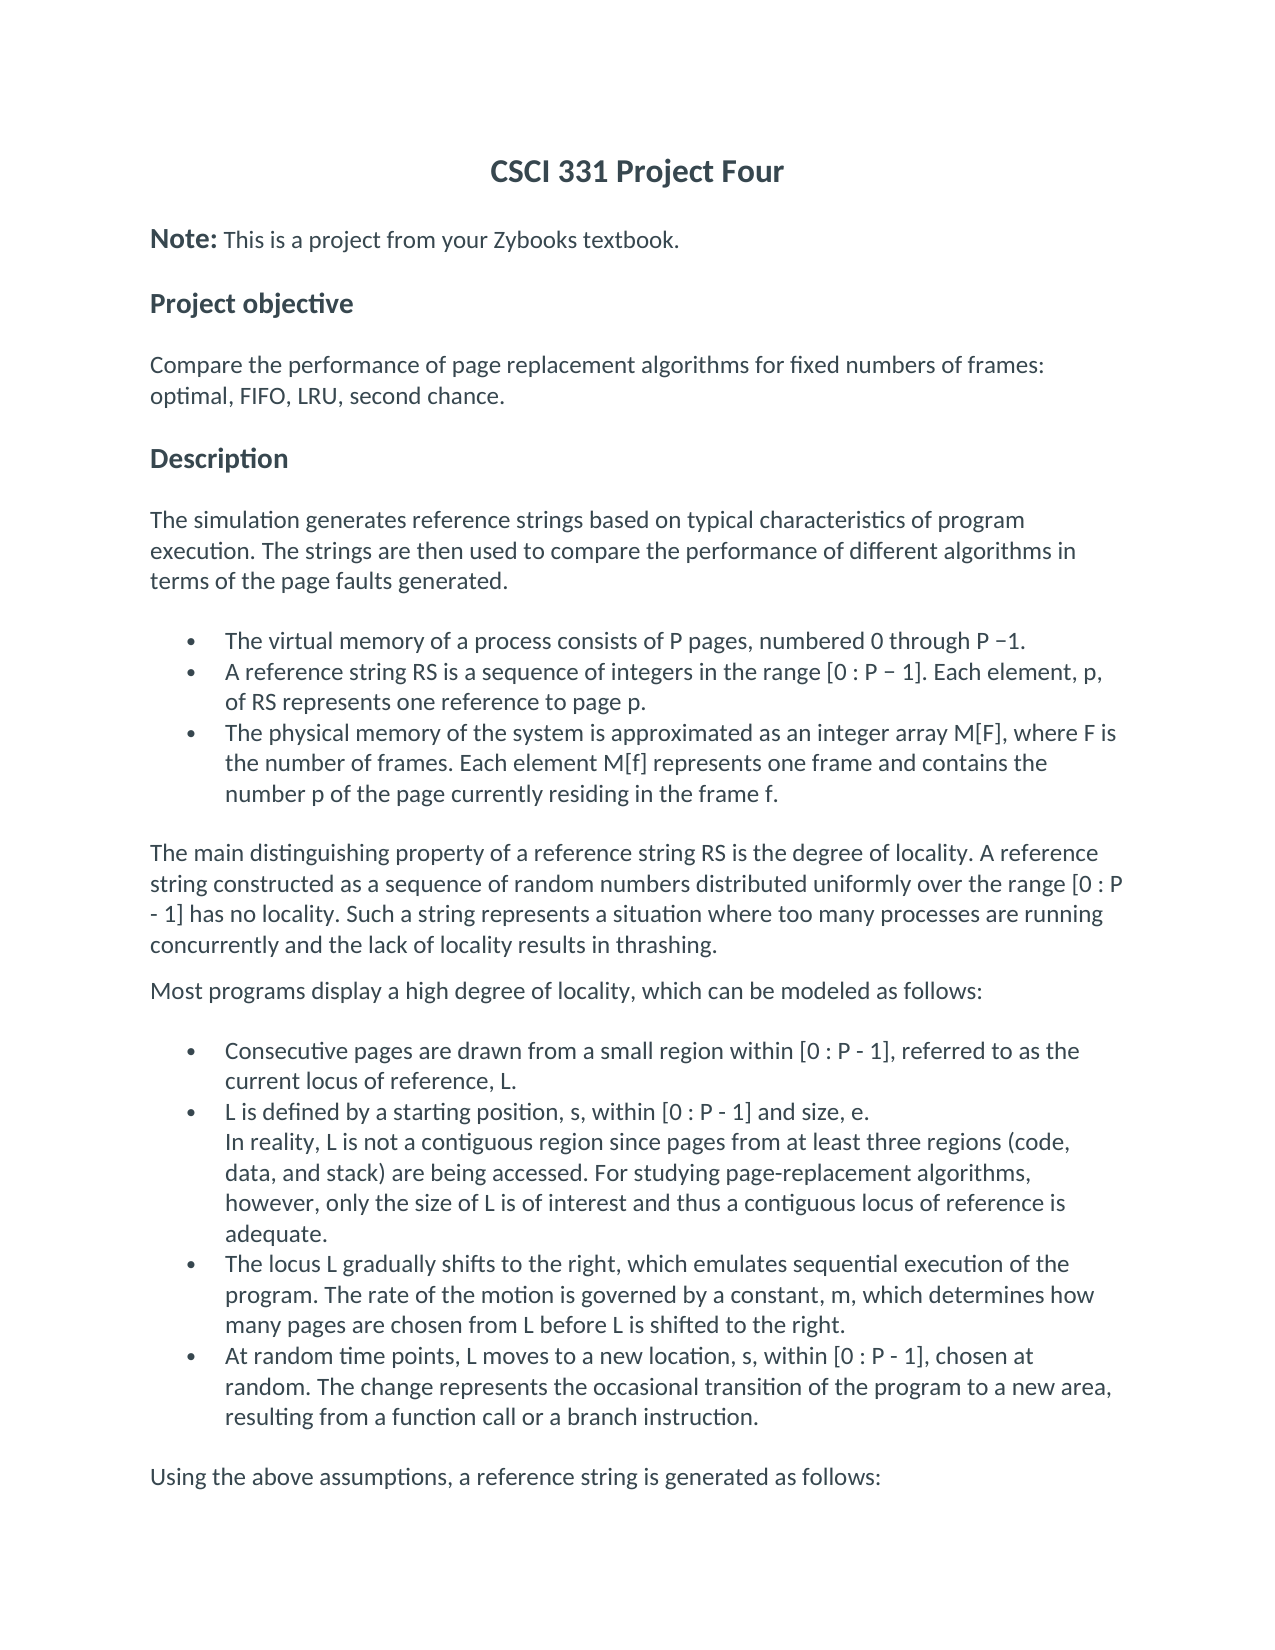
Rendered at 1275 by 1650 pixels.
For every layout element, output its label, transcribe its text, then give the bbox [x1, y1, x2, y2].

text The main distinguishing property of a reference string RS is the degree of locality. A reference string constructed as a sequence of random numbers distributed uniformly over the range [0 : P - 1] has no locality. Such a string represents a situation where too many processes are running concurrently and the lack of locality results in thrashing. [150, 837, 1125, 959]
text CSCI 331 Project Four [150, 150, 1125, 191]
list A reference string RS is a sequence of integers in the range [0 : P − 1]. Each element, p, of RS represents one reference to page p. [187, 656, 1125, 717]
text Most programs display a high degree of locality, which can be modeled as follows: [150, 975, 1125, 1006]
list At random time points, L moves to a new location, s, within [0 : P - 1], chosen at random. The change represents the occasional transition of the program to a new area, resulting from a function call or a branch instruction. [187, 1340, 1125, 1432]
list Consecutive pages are drawn from a small region within [0 : P - 1], referred to as the current locus of reference, L. [187, 1035, 1125, 1096]
text Compare the performance of page replacement algorithms for fixed numbers of frames: optimal, FIFO, LRU, second chance. [150, 349, 1125, 411]
list L is defined by a starting position, s, within [0 : P - 1] and size, e. In reality, L is not a contiguous region since pages from at least three regions (code, data, and stack) are being accessed. For studying page-replacement algorithms, however, only the size of L is of interest and thus a contiguous locus of reference is adequate. [187, 1096, 1125, 1248]
text Note: This is a project from your Zybooks textbook. [150, 220, 1125, 256]
text Using the above assumptions, a reference string is generated as follows: [150, 1461, 1125, 1491]
list The virtual memory of a process consists of P pages, numbered 0 through P −1. [187, 625, 1125, 656]
text Project objective [150, 285, 1125, 320]
list The physical memory of the system is approximated as an integer array M[F], where F is the number of frames. Each element M[f] represents one frame and contains the number p of the page currently residing in the frame f. [187, 717, 1125, 808]
text Description [150, 440, 1125, 475]
list The locus L gradually shifts to the right, which emulates sequential execution of the program. The rate of the motion is governed by a constant, m, which determines how many pages are chosen from L before L is shifted to the right. [187, 1248, 1125, 1340]
text The simulation generates reference strings based on typical characteristics of program execution. The strings are then used to compare the performance of different algorithms in terms of the page faults generated. [150, 504, 1125, 596]
